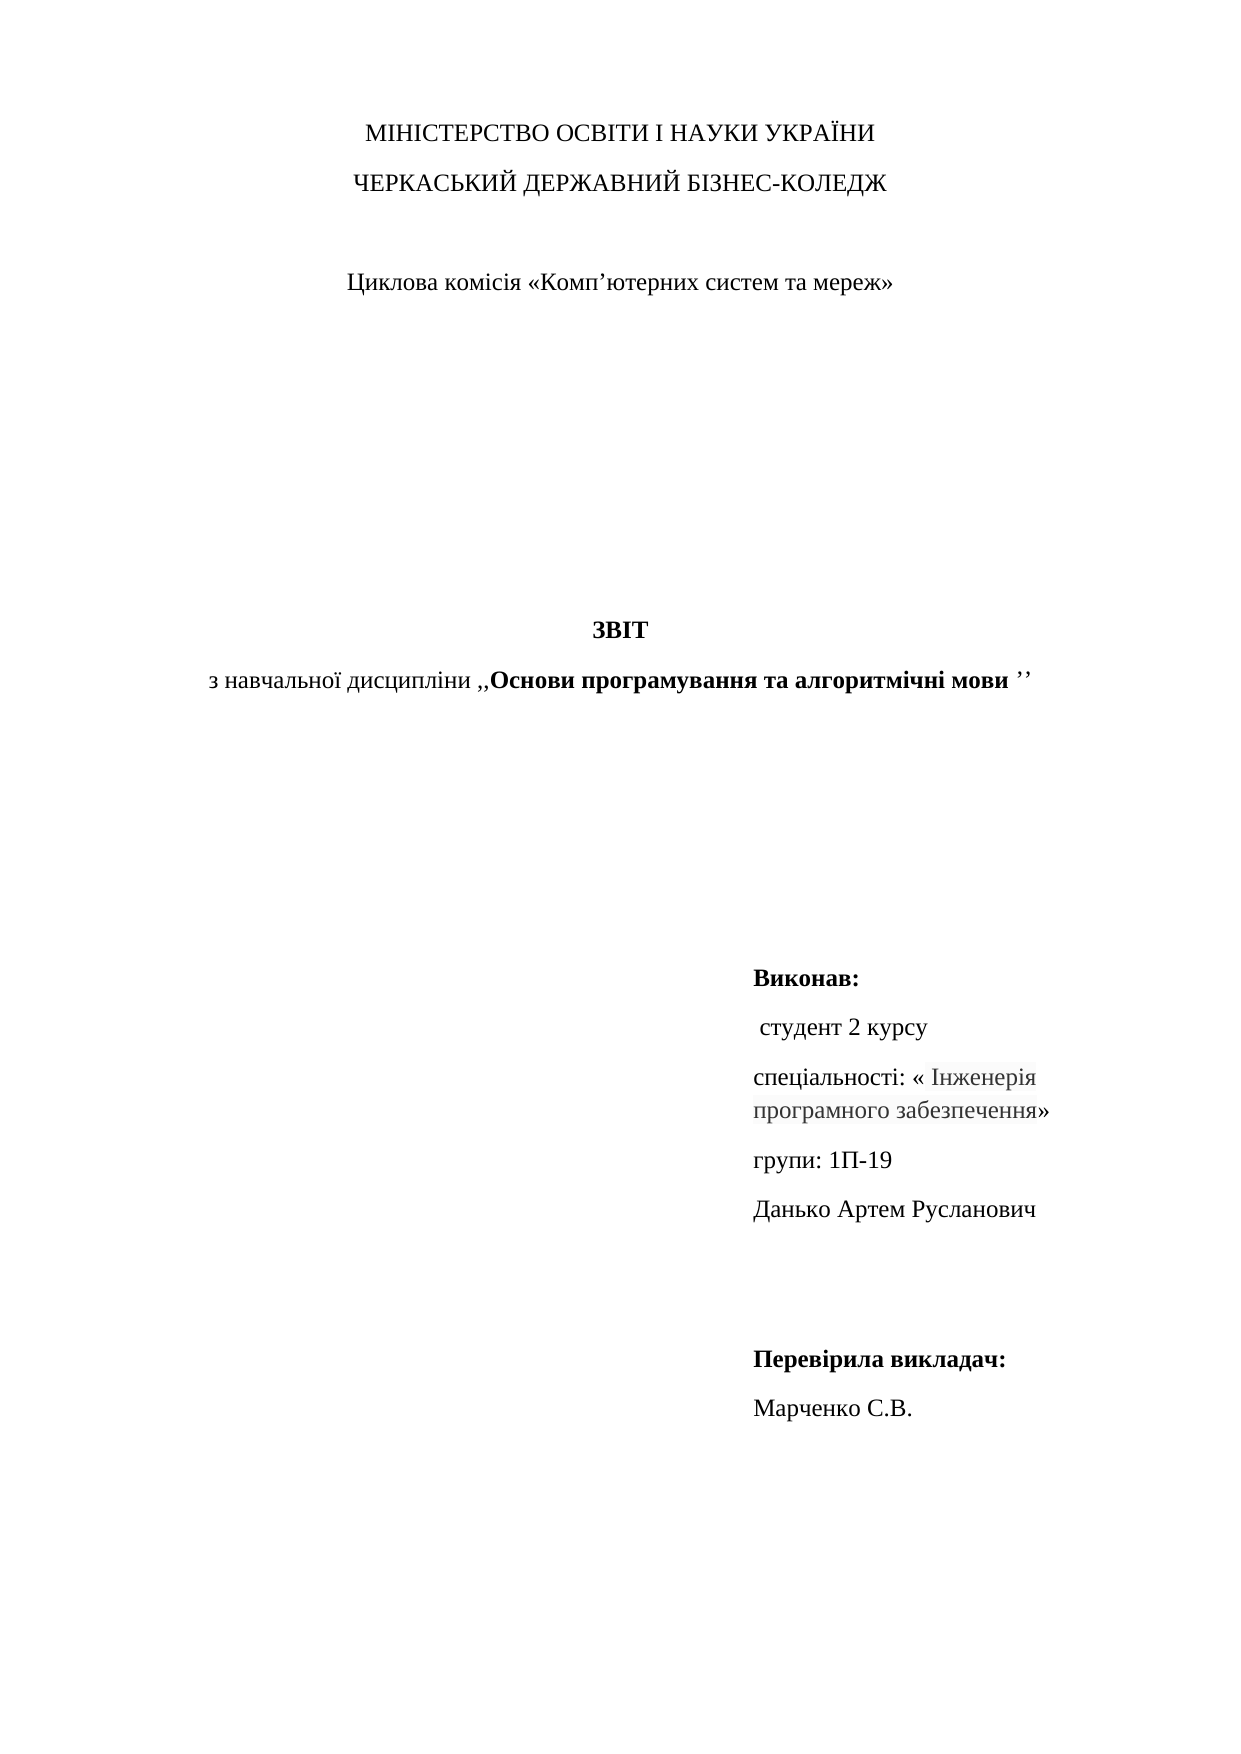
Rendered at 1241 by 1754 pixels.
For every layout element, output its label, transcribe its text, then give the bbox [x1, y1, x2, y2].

text Циклова комісія «Комп’ютерних систем та мереж» [89, 267, 1152, 296]
text Марченко С.В. [753, 1393, 1152, 1422]
text Виконав: [753, 963, 1152, 992]
text ЧЕРКАСЬКИЙ ДЕРЖАВНИЙ БІЗНЕС-КОЛЕДЖ [89, 168, 1152, 197]
text Перевірила викладач: [753, 1344, 1152, 1372]
text спеціальності: « Інженерія програмного забезпечення» [753, 1062, 1152, 1124]
text ЗВІТ [89, 615, 1152, 644]
text з навчальної дисципліни ,,Основи програмування та алгоритмічні мови ’’ [89, 665, 1152, 693]
text МІНІСТЕРСТВО ОСВІТИ І НАУКИ УКРАЇНИ [89, 118, 1152, 147]
text групи: 1П-19 [753, 1145, 1152, 1174]
text Данько Артем Русланович [753, 1194, 1152, 1223]
text студент 2 курсу [753, 1012, 1152, 1041]
